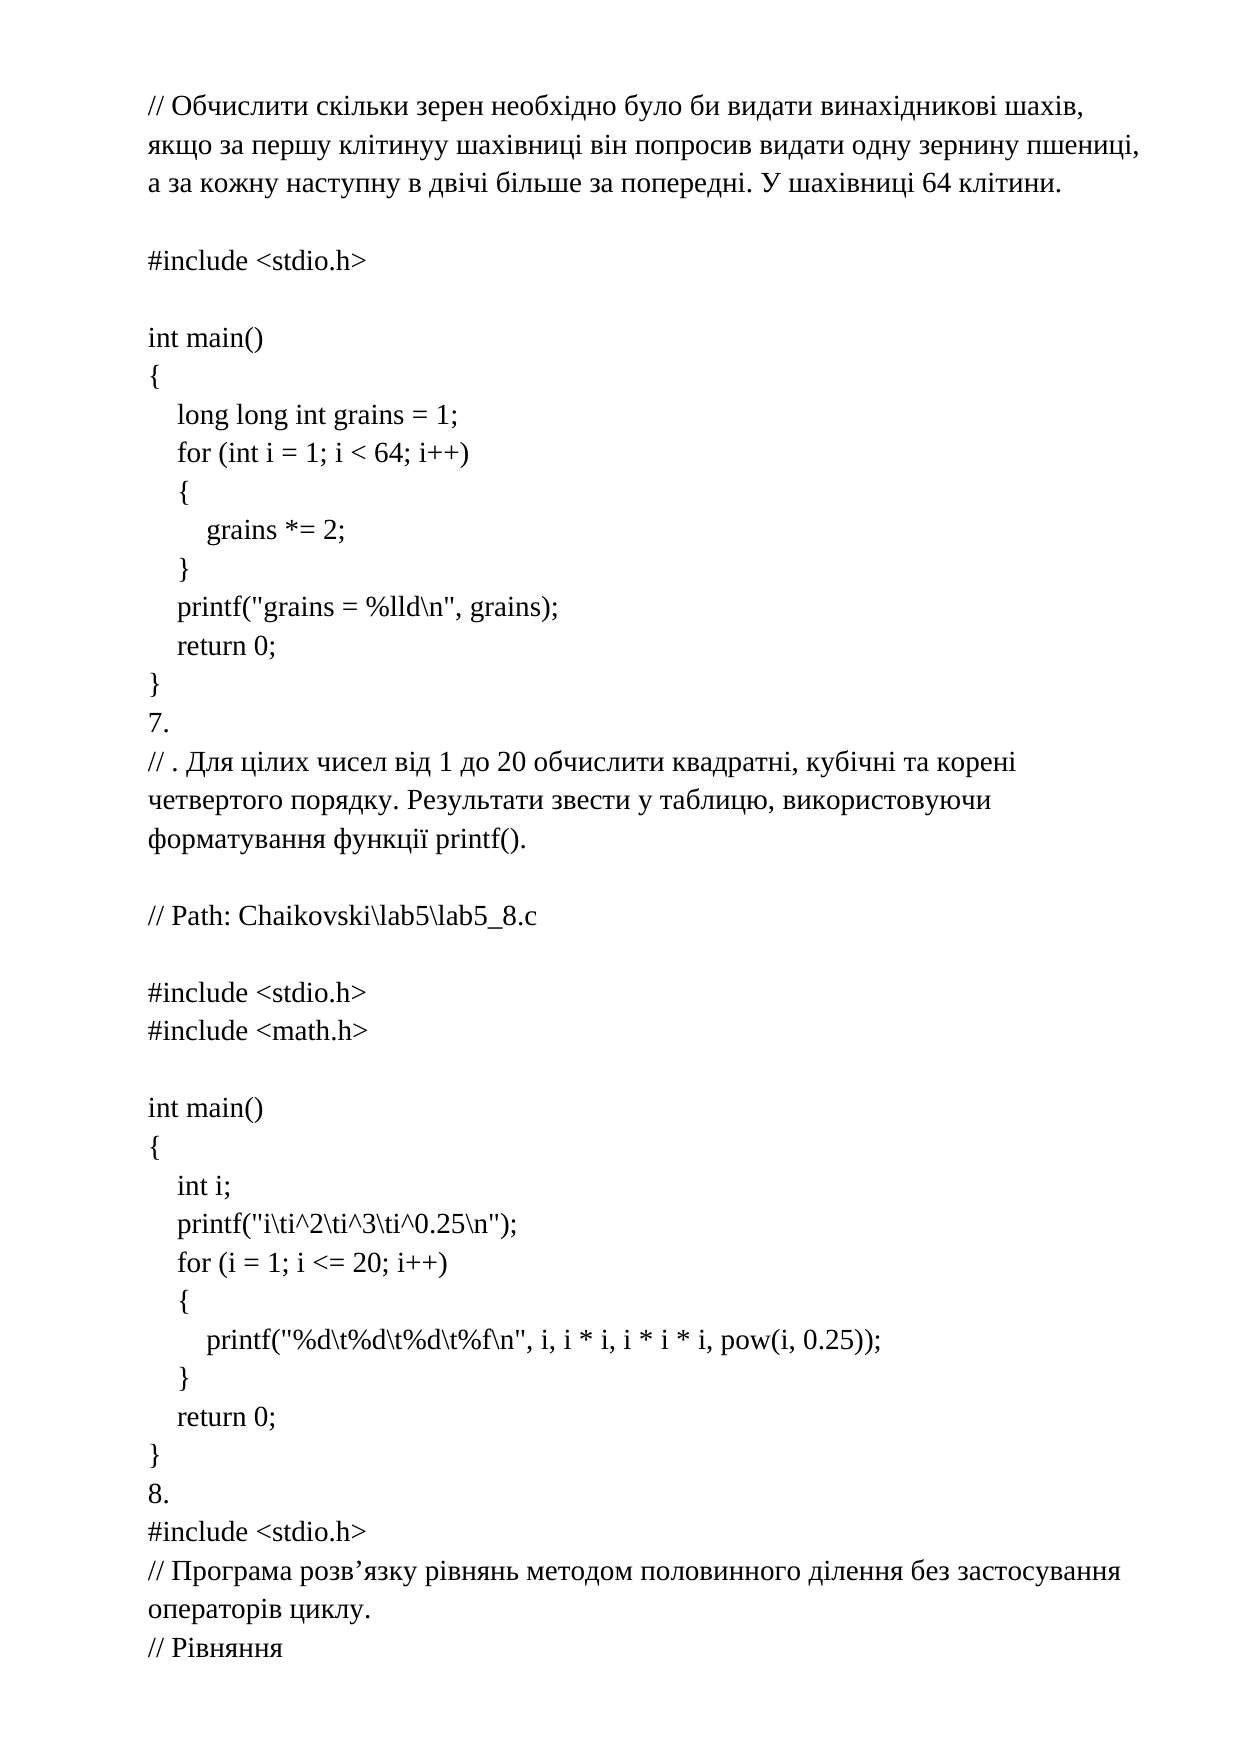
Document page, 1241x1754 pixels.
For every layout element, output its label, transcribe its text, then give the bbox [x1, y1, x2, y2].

text int main() [148, 1091, 1152, 1124]
text // Path: Chaikovski\lab5\lab5_8.c [148, 898, 1152, 931]
text printf("grains = %lld\n", grains); [148, 589, 1152, 623]
text { [148, 1283, 1152, 1317]
text for (int i = 1; i < 64; i++) [148, 435, 1152, 469]
text return 0; [148, 1399, 1152, 1432]
text } [148, 1360, 1152, 1394]
text { [148, 358, 1152, 392]
text printf("%d\t%d\t%d\t%f\n", i, i * i, i * i * i, pow(i, 0.25)); [148, 1322, 1152, 1355]
text printf("i\ti^2\ti^3\ti^0.25\n"); [148, 1206, 1152, 1240]
text #include <stdio.h> [148, 975, 1152, 1008]
text grains *= 2; [148, 512, 1152, 546]
text #include <stdio.h> [148, 1514, 1152, 1548]
text 7. [148, 705, 1152, 739]
text // Обчислити скільки зерен необхідно було би видати винахідникові шахів, якщо за першу клітинуу шахівниці він попросив видати одну зернину пшениці, а за кожну наступну в двічі більше за попередні. У шахівниці 64 клітини. [148, 88, 1152, 199]
text #include <stdio.h> [148, 243, 1152, 276]
text int i; [148, 1168, 1152, 1201]
text } [148, 551, 1152, 584]
text // Програма розв’язку рівнянь методом половинного ділення без застосування операторів циклу. [148, 1553, 1152, 1625]
text long long int grains = 1; [148, 397, 1152, 430]
text // Рівняння [148, 1630, 1152, 1664]
text 8. [148, 1476, 1152, 1509]
text return 0; [148, 628, 1152, 662]
text for (i = 1; i <= 20; i++) [148, 1245, 1152, 1278]
text } [148, 667, 1152, 700]
text int main() [148, 320, 1152, 353]
text { [148, 474, 1152, 507]
text #include <math.h> [148, 1013, 1152, 1047]
text { [148, 1129, 1152, 1163]
text } [148, 1437, 1152, 1471]
text // . Для цілих чисел від 1 до 20 обчислити квадратні, кубічні та корені четвертого порядку. Результати звести у таблицю, використовуючи форматування функції printf(). [148, 744, 1152, 854]
